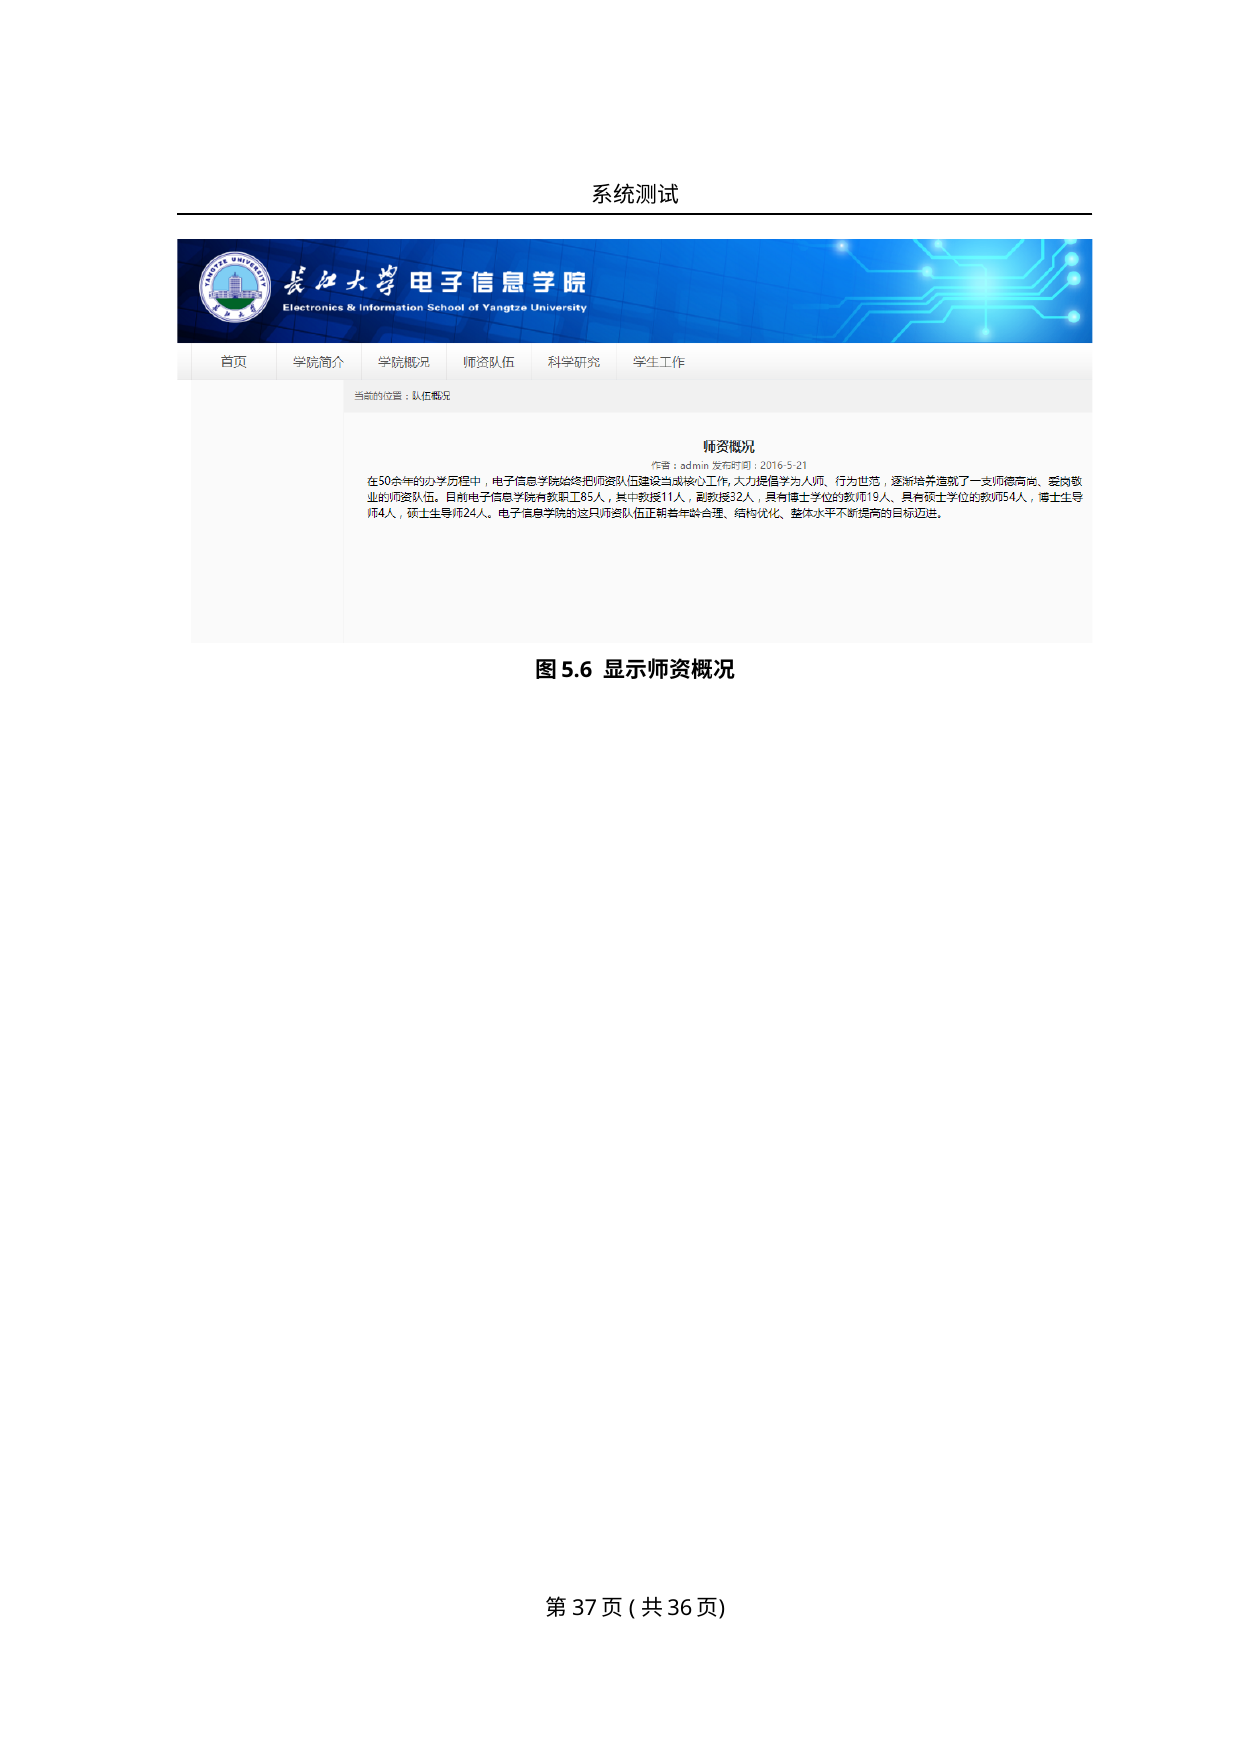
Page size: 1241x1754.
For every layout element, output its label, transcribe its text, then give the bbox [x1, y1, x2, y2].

picture [177, 239, 1093, 643]
text 图5.6 显示师资概况 [177, 652, 1092, 684]
